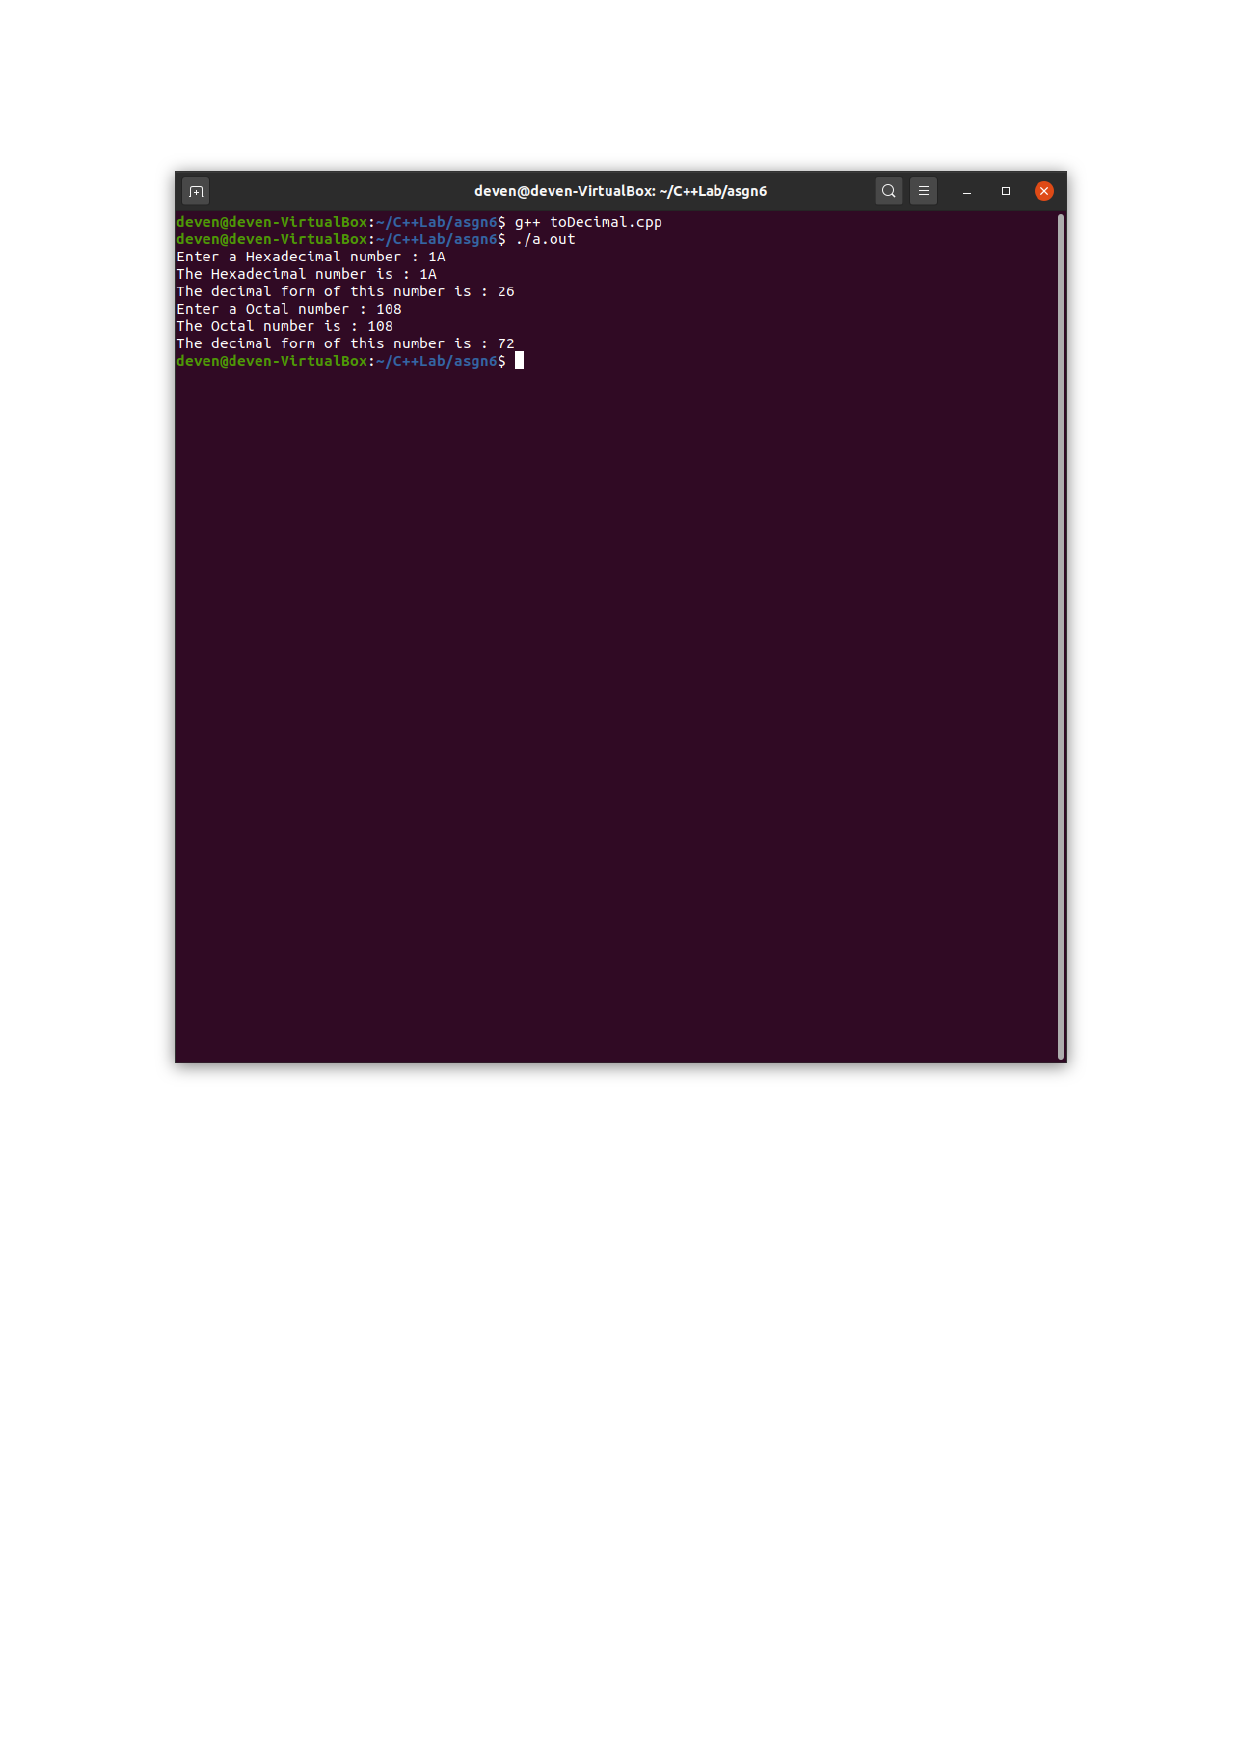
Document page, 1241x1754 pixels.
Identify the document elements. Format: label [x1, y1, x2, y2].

picture [150, 150, 1091, 1090]
